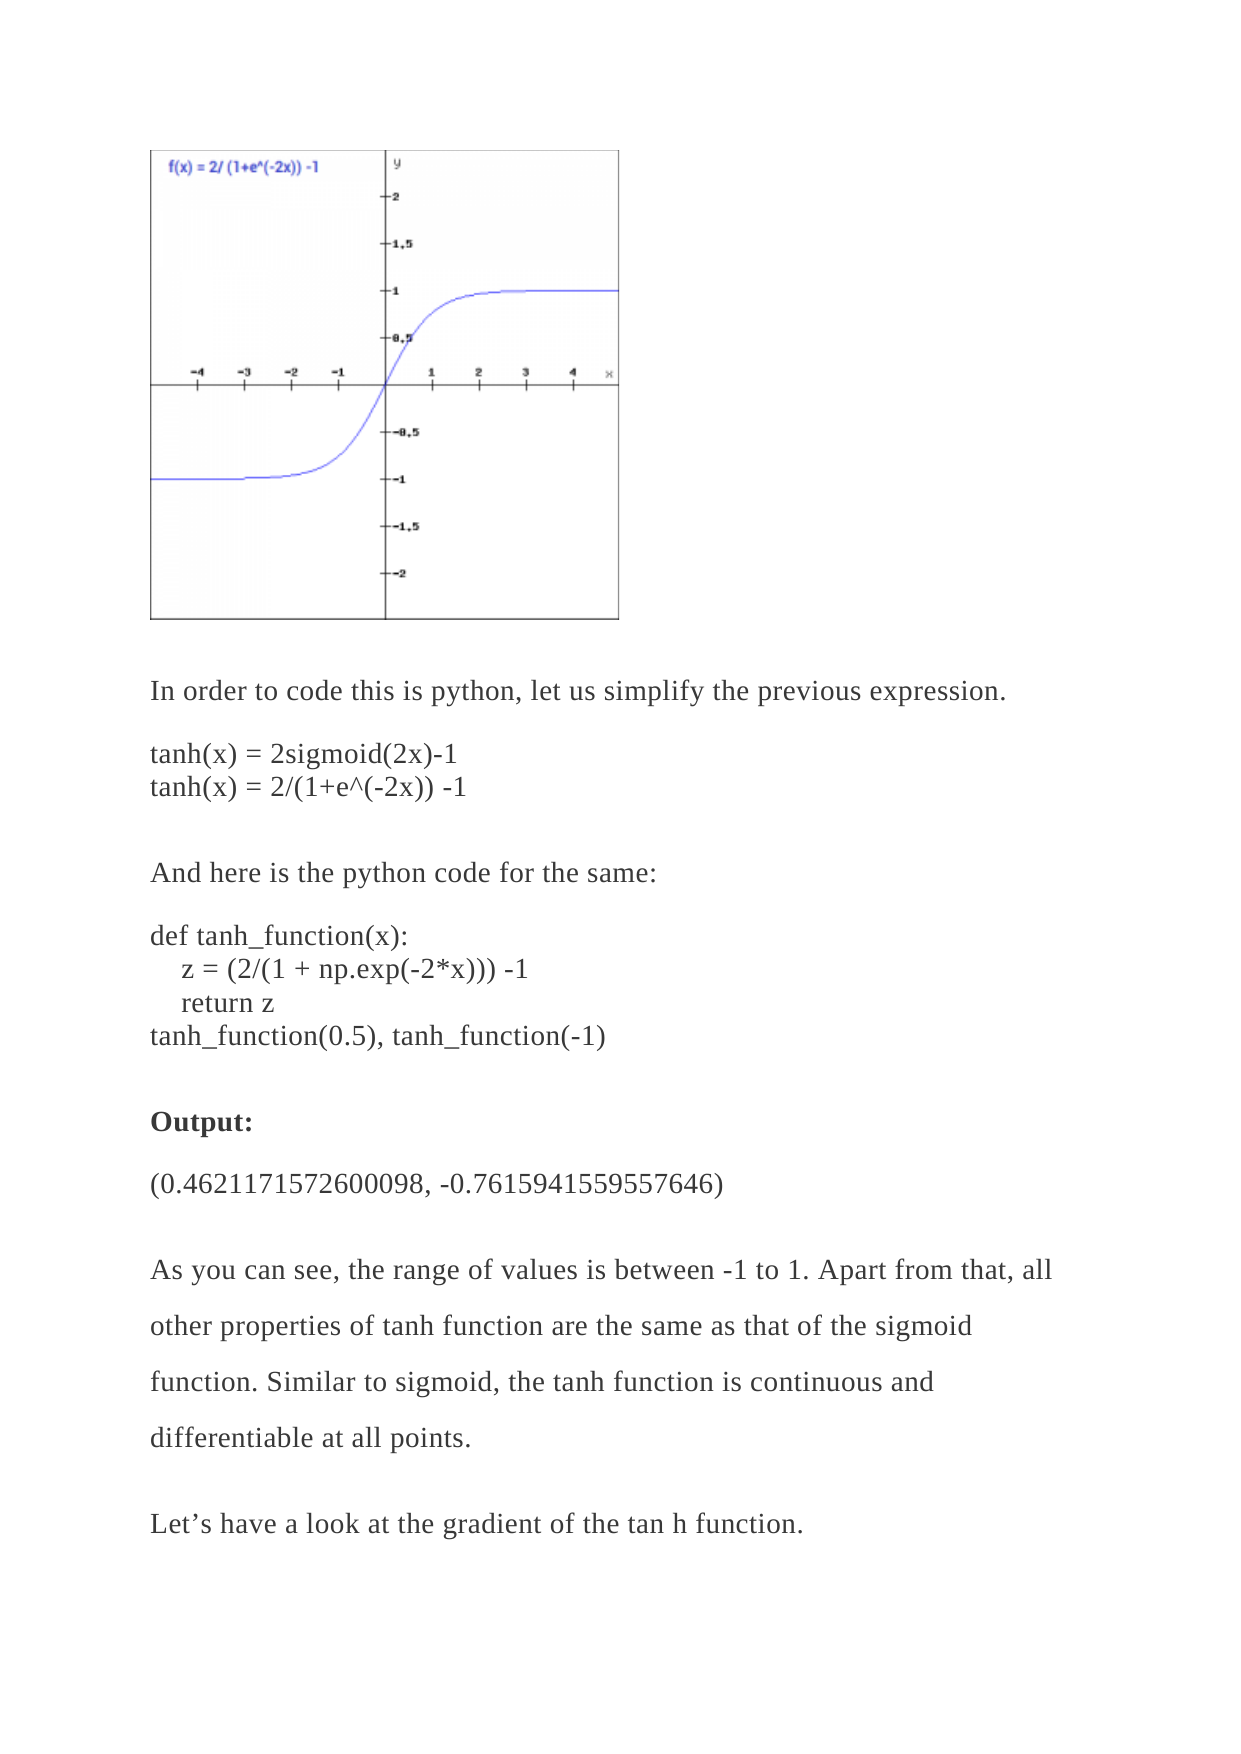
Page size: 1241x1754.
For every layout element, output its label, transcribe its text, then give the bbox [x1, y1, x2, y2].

text In order to code this is python, let us simplify the previous expression. [150, 651, 1090, 707]
text return z [150, 985, 1090, 1018]
text tanh(x) = 2/(1+e^(-2x)) -1 [150, 769, 1090, 803]
text def tanh_function(x): [150, 918, 1090, 951]
picture [150, 150, 620, 620]
text z = (2/(1 + np.exp(-2*x))) -1 [150, 951, 1090, 985]
text And here is the python code for the same: [150, 832, 1090, 888]
text tanh_function(0.5), tanh_function(-1) [150, 1018, 1090, 1052]
text Output: [150, 1081, 1090, 1137]
text tanh(x) = 2sigmoid(2x)-1 [150, 736, 1090, 769]
text As you can see, the range of values is between -1 to 1. Apart from that, all other properties of tanh function are the same as that of the sigmoid function. Similar to sigmoid, the tanh function is continuous and differentiable at all points. [150, 1229, 1090, 1454]
text (0.4621171572600098, -0.7615941559557646) [150, 1166, 1090, 1200]
text Let’s have a look at the gradient of the tan h function. [150, 1483, 1090, 1539]
